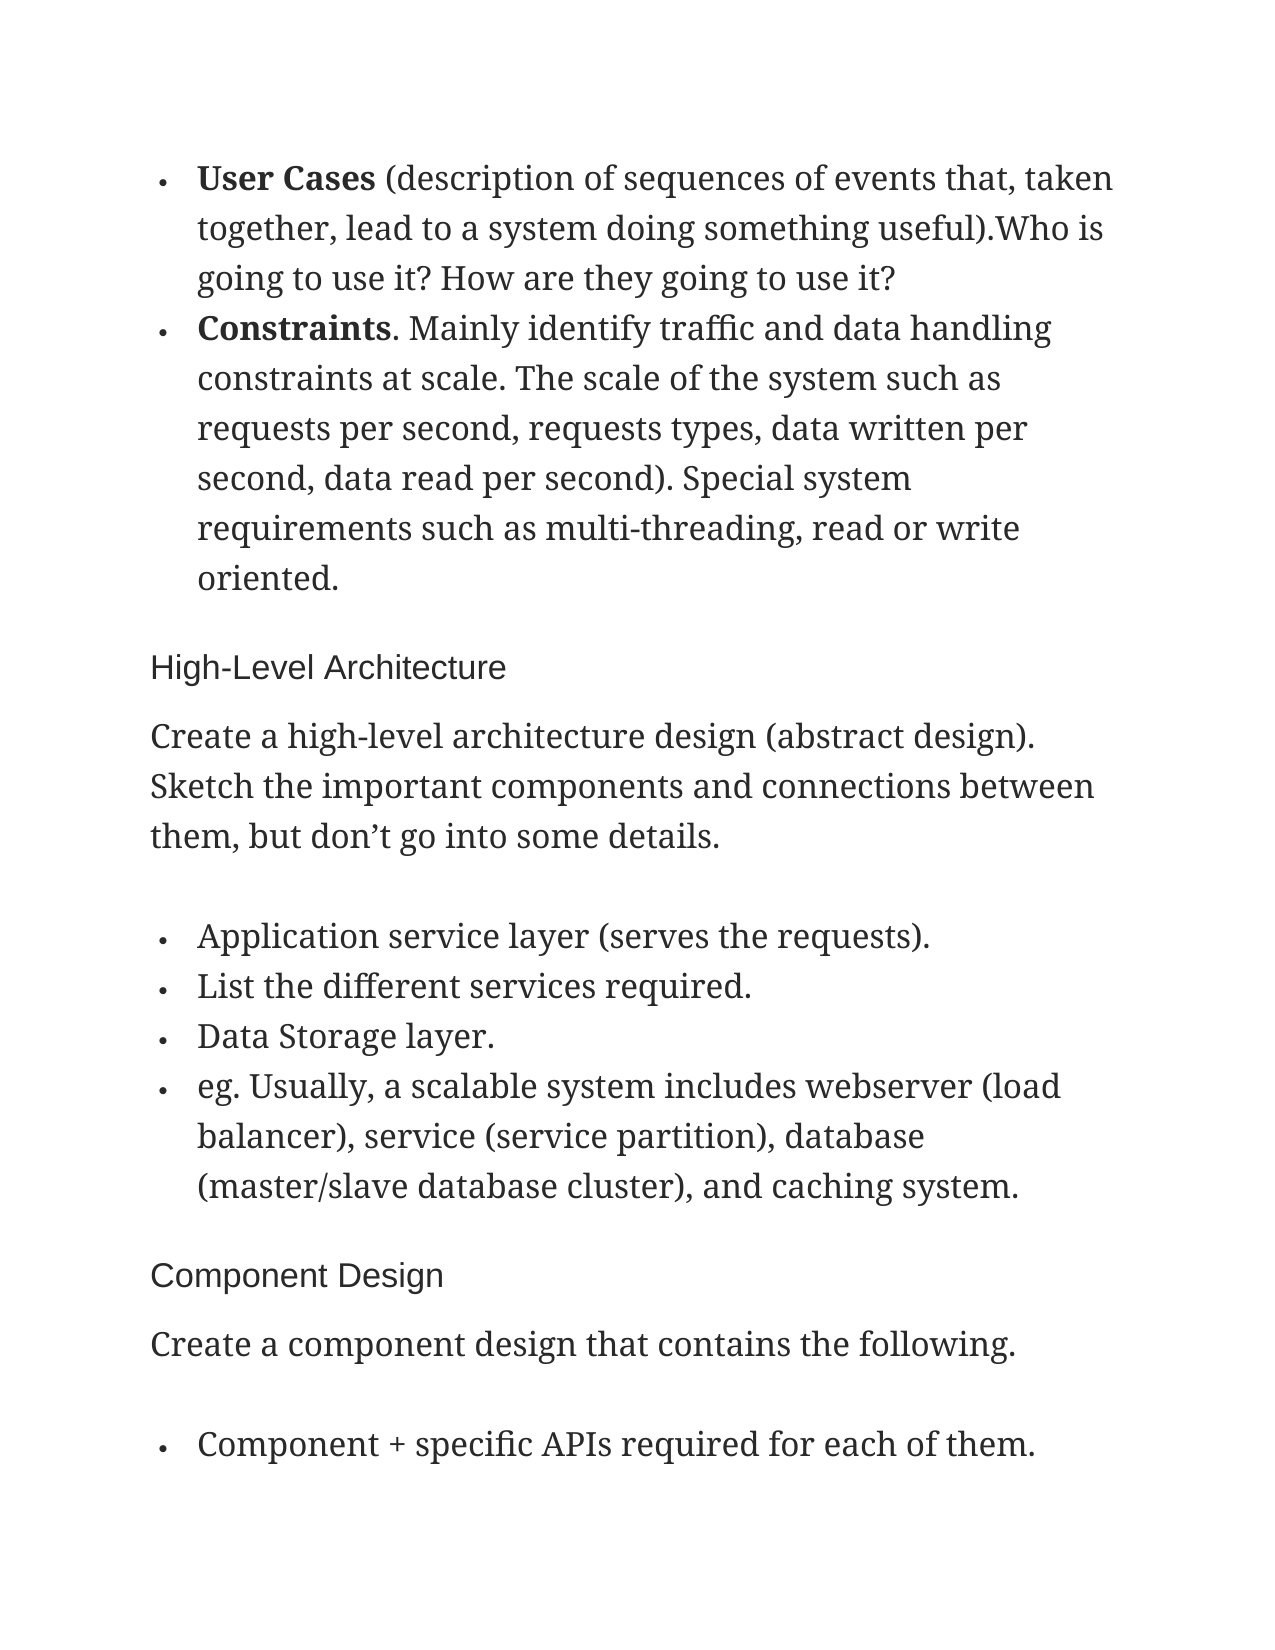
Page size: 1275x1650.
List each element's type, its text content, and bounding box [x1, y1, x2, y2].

list User Cases (description of sequences of events that, taken together, lead to a system doing something useful).Who is going to use it? How are they going to use it? [159, 150, 1125, 300]
text Create a component design that contains the following. [150, 1316, 1125, 1366]
subtitle High-Level Architecture [150, 643, 1125, 687]
list eg. Usually, a scalable system includes webserver (load balancer), service (service partition), database (master/slave database cluster), and caching system. [159, 1058, 1125, 1208]
text Create a high-level architecture design (abstract design). Sketch the important components and connections between them, but don’t go into some details. [150, 708, 1125, 858]
list Component + specific APIs required for each of them. [159, 1416, 1125, 1466]
list List the different services required. [159, 958, 1125, 1008]
list Application service layer (serves the requests). [159, 908, 1125, 958]
subtitle Component Design [150, 1251, 1125, 1295]
list Constraints. Mainly identify traffic and data handling constraints at scale. The scale of the system such as requests per second, requests types, data written per second, data read per second). Special system requirements such as multi-threading, read or write oriented. [159, 300, 1125, 600]
list Data Storage layer. [159, 1008, 1125, 1058]
